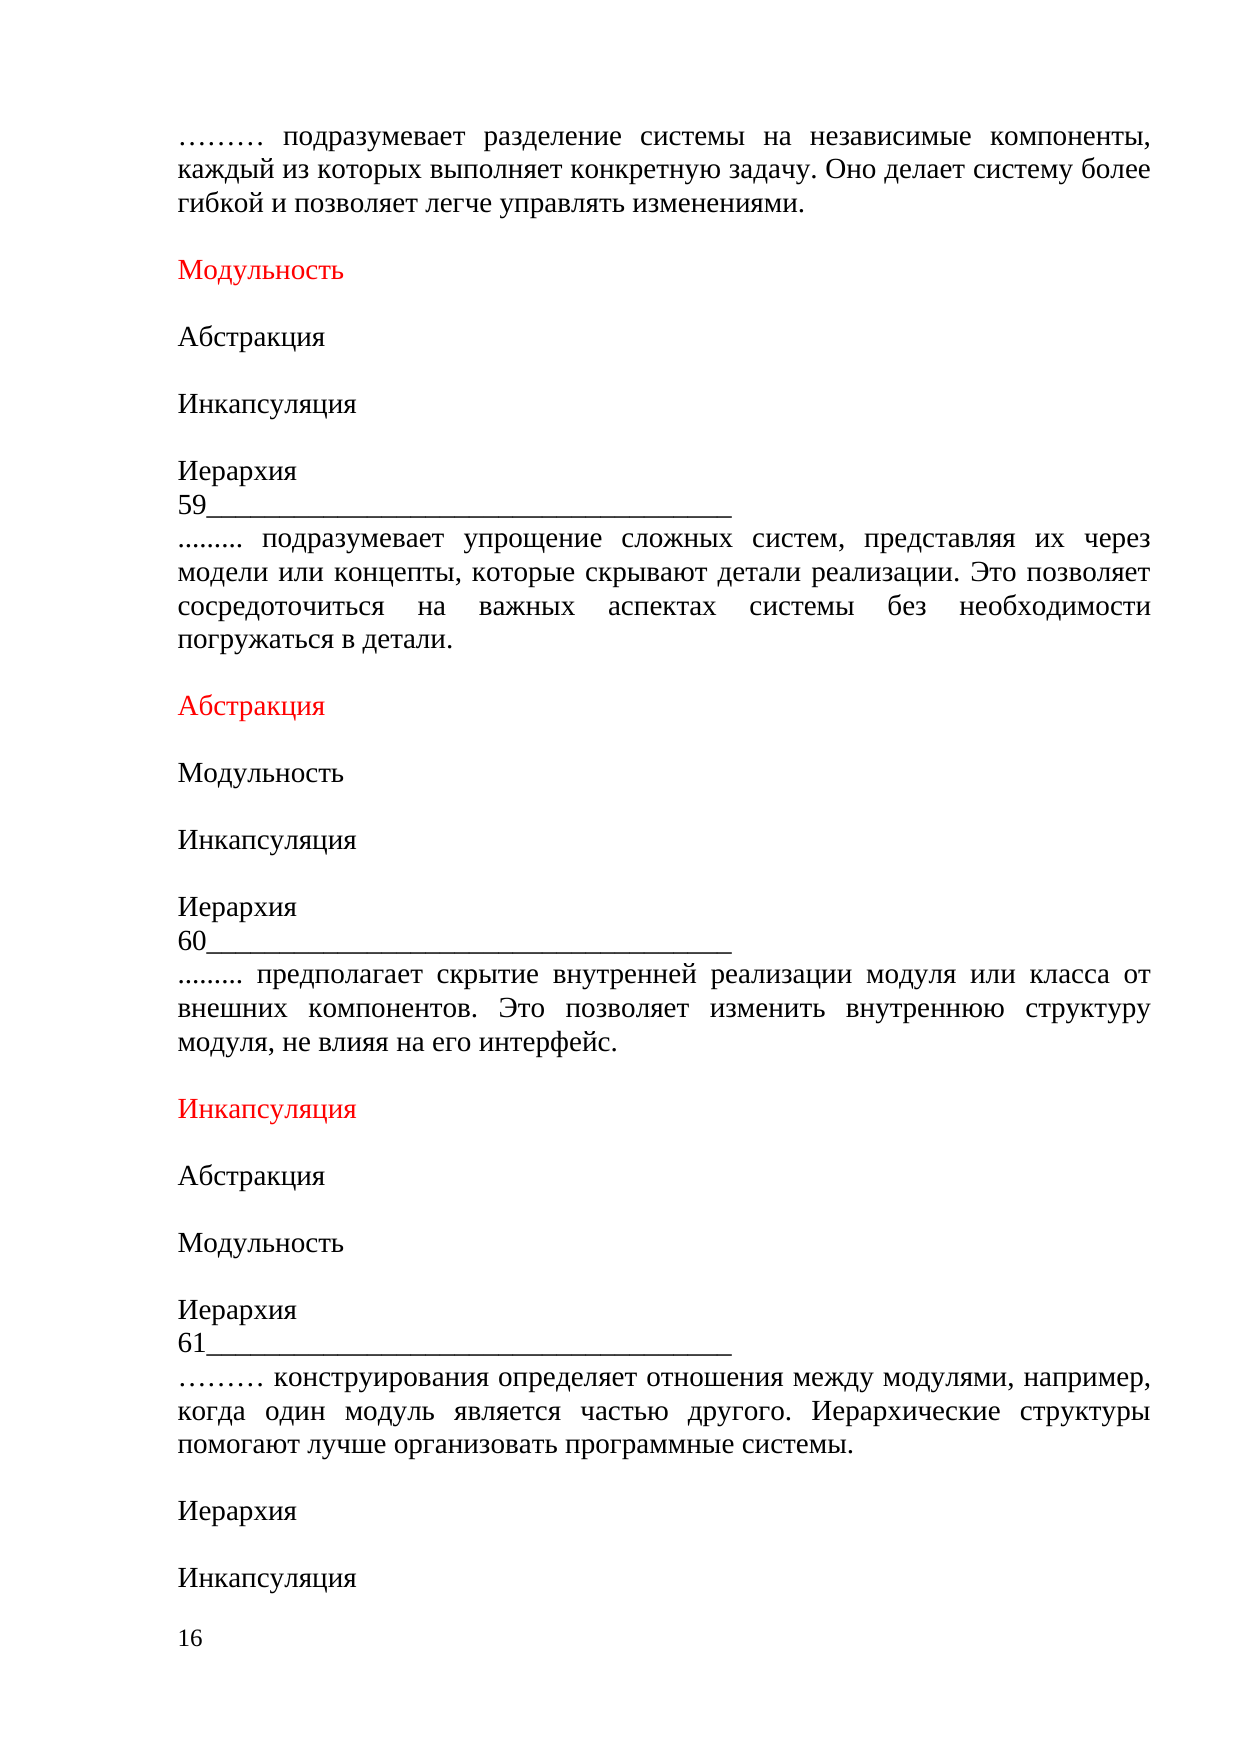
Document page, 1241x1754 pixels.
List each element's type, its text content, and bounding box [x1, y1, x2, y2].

text Иерархия [177, 453, 1152, 487]
text Модульность [177, 252, 1152, 286]
text Модульность [177, 755, 1152, 789]
text ......... предполагает скрытие внутренней реализации модуля или класса от внешних компонентов. Это позволяет изменить внутреннюю структуру модуля, не влияя на его интерфейс. [177, 957, 1152, 1057]
text Модульность [177, 1225, 1152, 1258]
text ……… конструирования определяет отношения между модулями, например, когда один модуль является частью другого. Иерархические структуры помогают лучше организовать программные системы. [177, 1359, 1152, 1460]
text Инкапсуляция [177, 1560, 1152, 1594]
text Иерархия [177, 1493, 1152, 1527]
text Абстракция [177, 1158, 1152, 1191]
text ......... подразумевает упрощение сложных систем, представляя их через модели или концепты, которые скрывают детали реализации. Это позволяет сосредоточиться на важных аспектах системы без необходимости погружаться в детали. [177, 521, 1152, 655]
text Инкапсуляция [177, 386, 1152, 420]
text 59____________________________________ [177, 487, 1152, 521]
text 61____________________________________ [177, 1326, 1152, 1359]
text Иерархия [177, 1292, 1152, 1326]
text Иерархия [177, 889, 1152, 923]
text Абстракция [177, 319, 1152, 353]
text 60____________________________________ [177, 923, 1152, 957]
text Инкапсуляция [177, 1091, 1152, 1124]
text ……… подразумевает разделение системы на независимые компоненты, каждый из которых выполняет конкретную задачу. Оно делает систему более гибкой и позволяет легче управлять изменениями. [177, 118, 1152, 219]
text Абстракция [177, 688, 1152, 722]
text Инкапсуляция [177, 822, 1152, 856]
